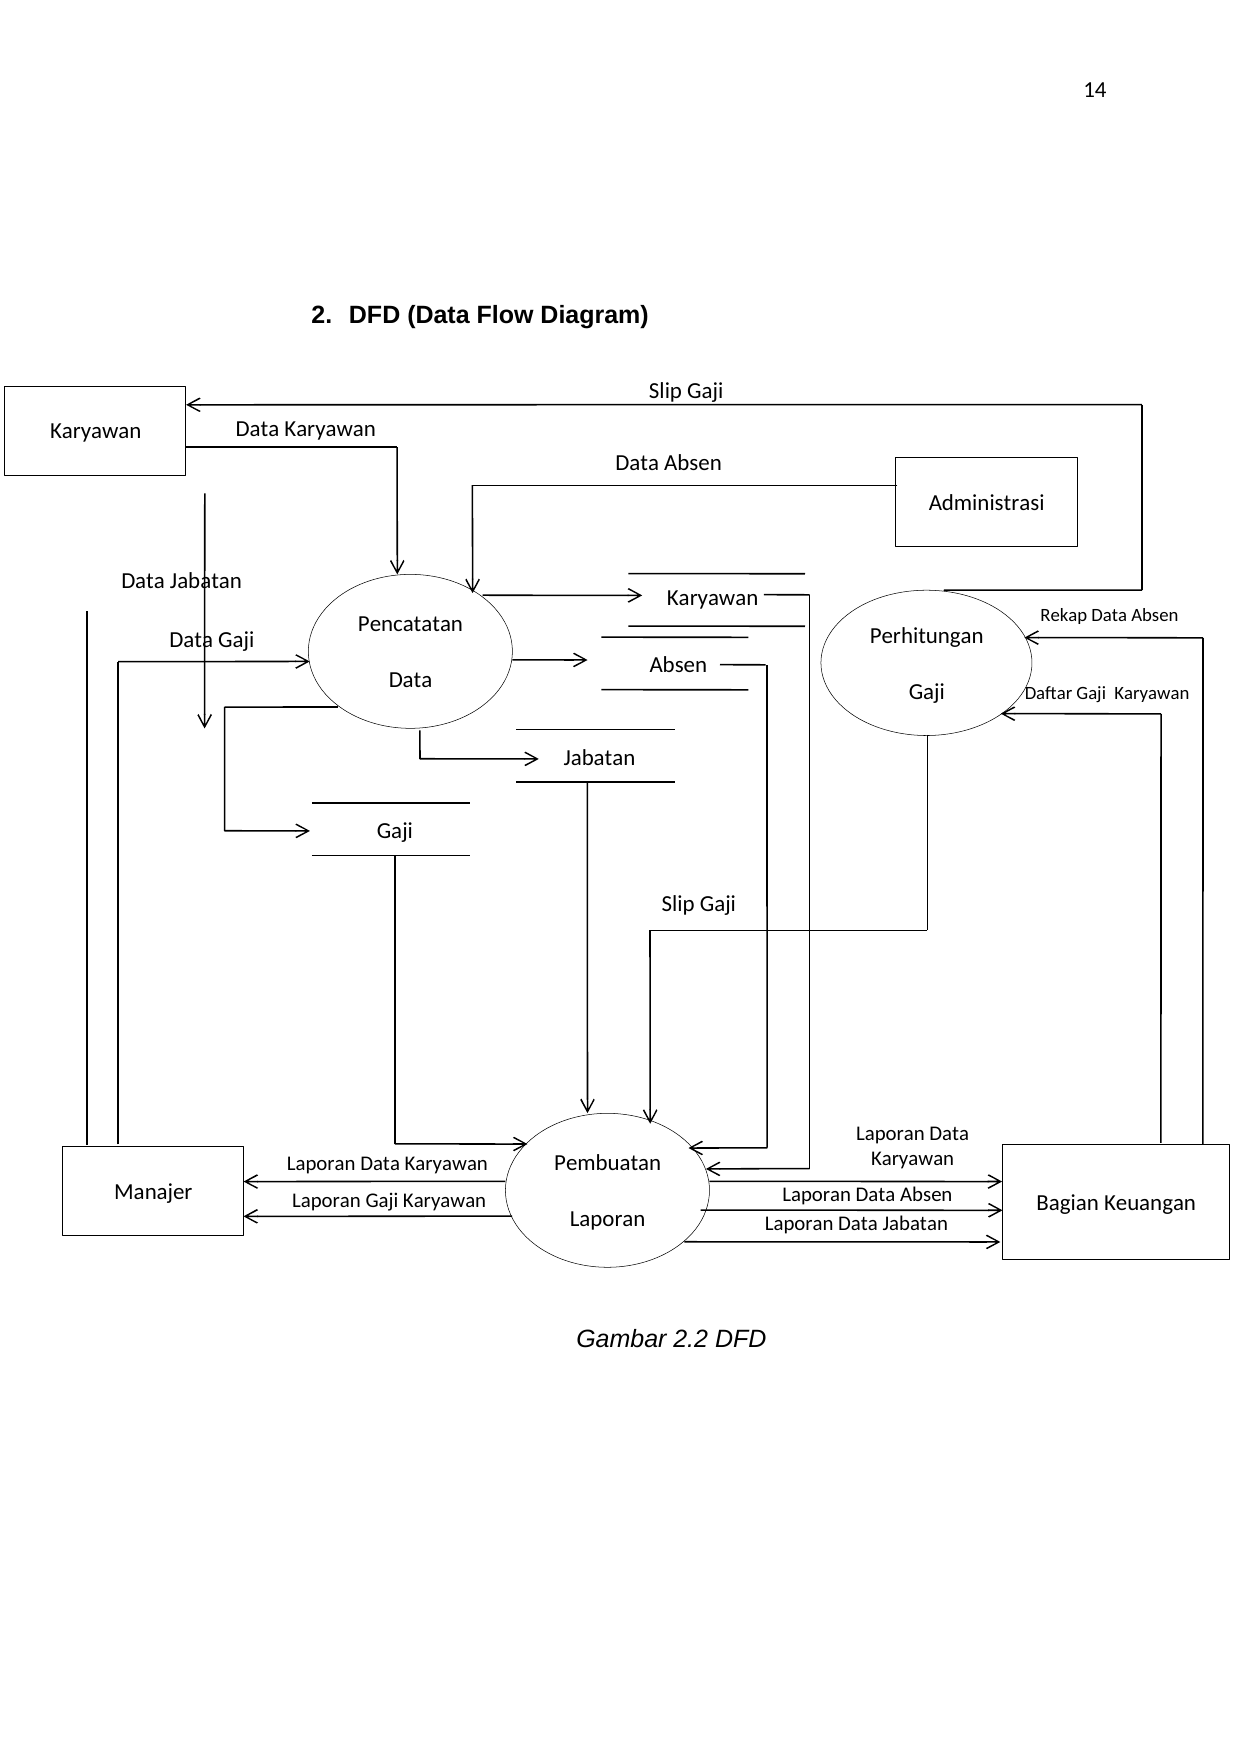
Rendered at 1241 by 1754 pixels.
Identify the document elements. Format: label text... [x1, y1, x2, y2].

text Gambar 2.2 DFD [236, 1323, 1106, 1352]
list DFD (Data Flow Diagram) [311, 300, 1106, 329]
